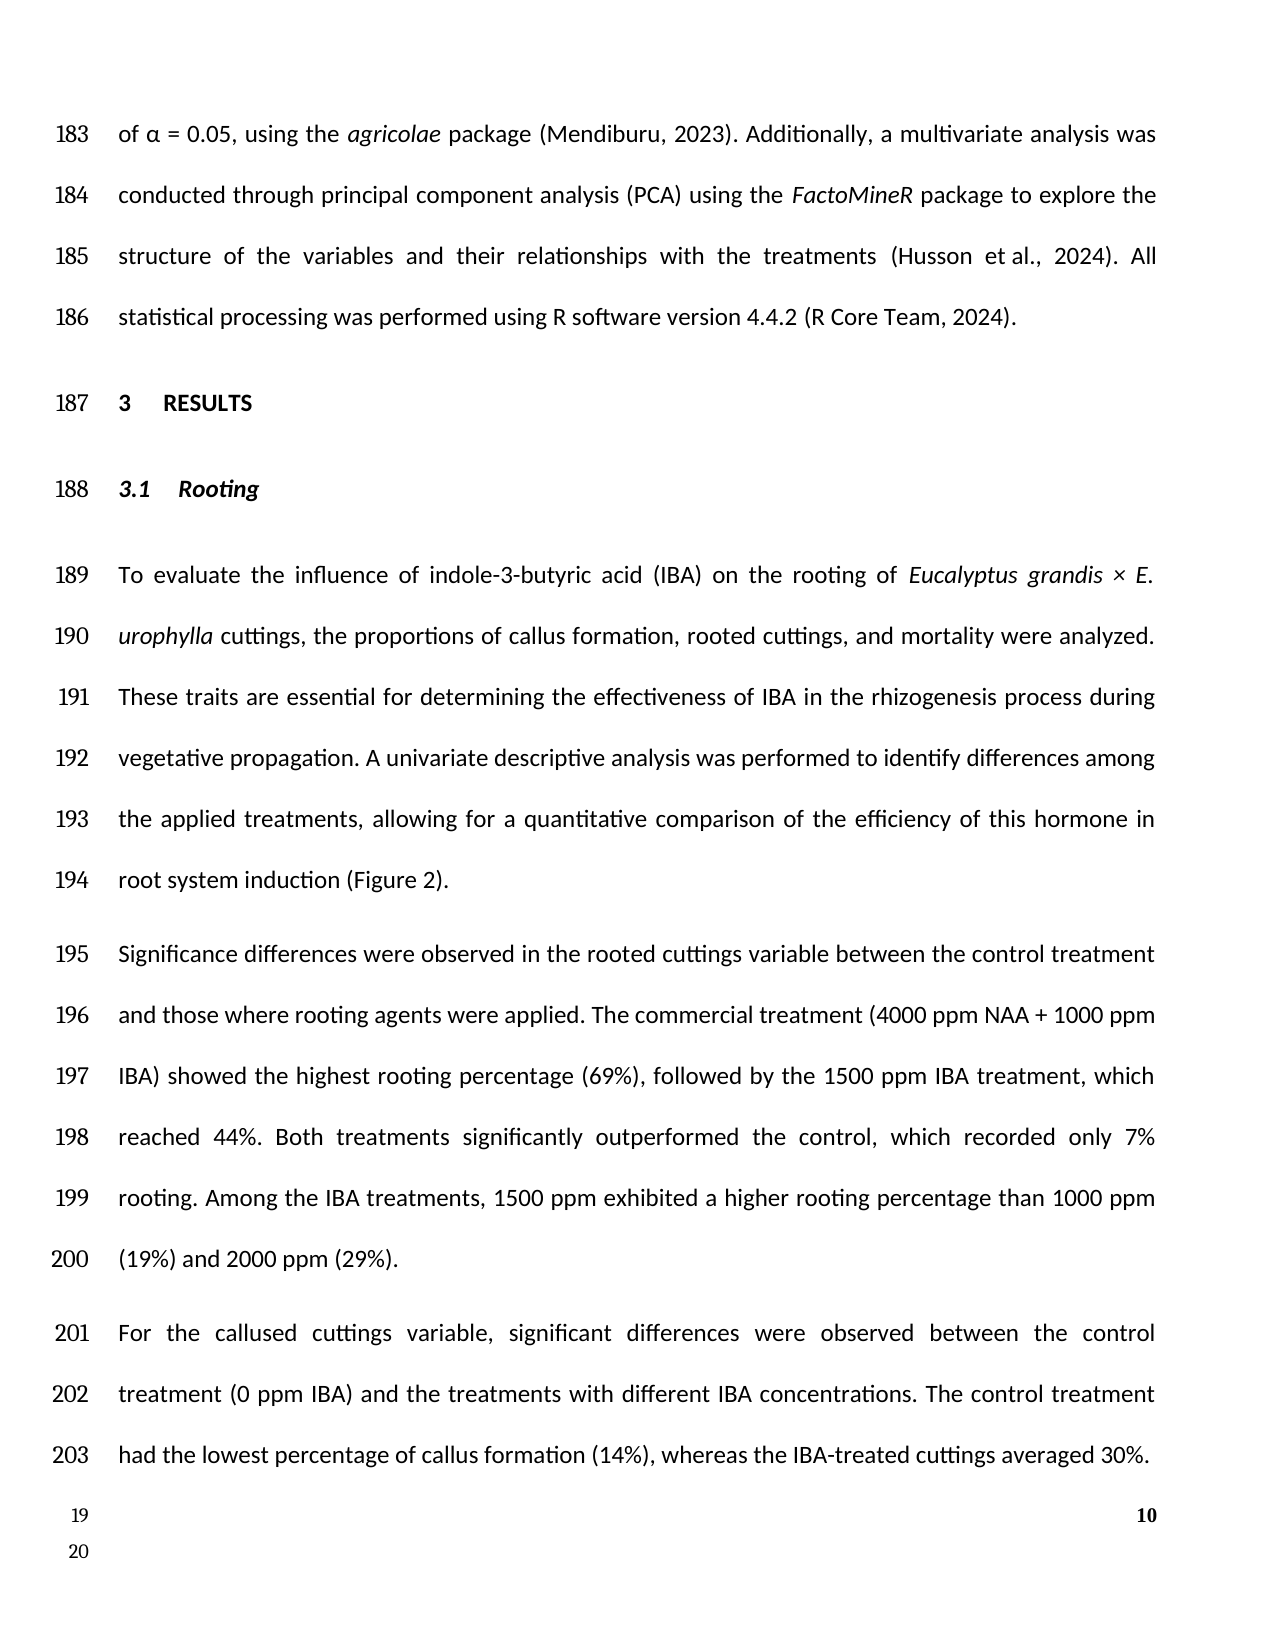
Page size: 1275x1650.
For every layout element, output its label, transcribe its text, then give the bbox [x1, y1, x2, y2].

text Significance differences were observed in the rooted cuttings variable between the control treatment and those where rooting agents were applied. The commercial treatment (4000 ppm NAA + 1000 ppm IBA) showed the highest rooting percentage (69%), followed by the 1500 ppm IBA treatment, which reached 44%. Both treatments significantly outperformed the control, which recorded only 7% rooting. Among the IBA treatments, 1500 ppm exhibited a higher rooting percentage than 1000 ppm (19%) and 2000 ppm (29%). [118, 938, 1157, 1274]
text For the callused cuttings variable, significant differences were observed between the control treatment (0 ppm IBA) and the treatments with different IBA concentrations. The control treatment had the lowest percentage of callus formation (14%), whereas the IBA-treated cuttings averaged 30%. [118, 1317, 1157, 1469]
subtitle RESULTS [118, 387, 1157, 418]
subtitle Rooting [118, 473, 1157, 504]
text To evaluate the influence of indole-3-butyric acid (IBA) on the rooting of Eucalyptus grandis × E. urophylla cuttings, the proportions of callus formation, rooted cuttings, and mortality were analyzed. These traits are essential for determining the effectiveness of IBA in the rhizogenesis process during vegetative propagation. A univariate descriptive analysis was performed to identify differences among the applied treatments, allowing for a quantitative comparison of the efficiency of this hormone in root system induction (Figure 2). [118, 559, 1157, 895]
